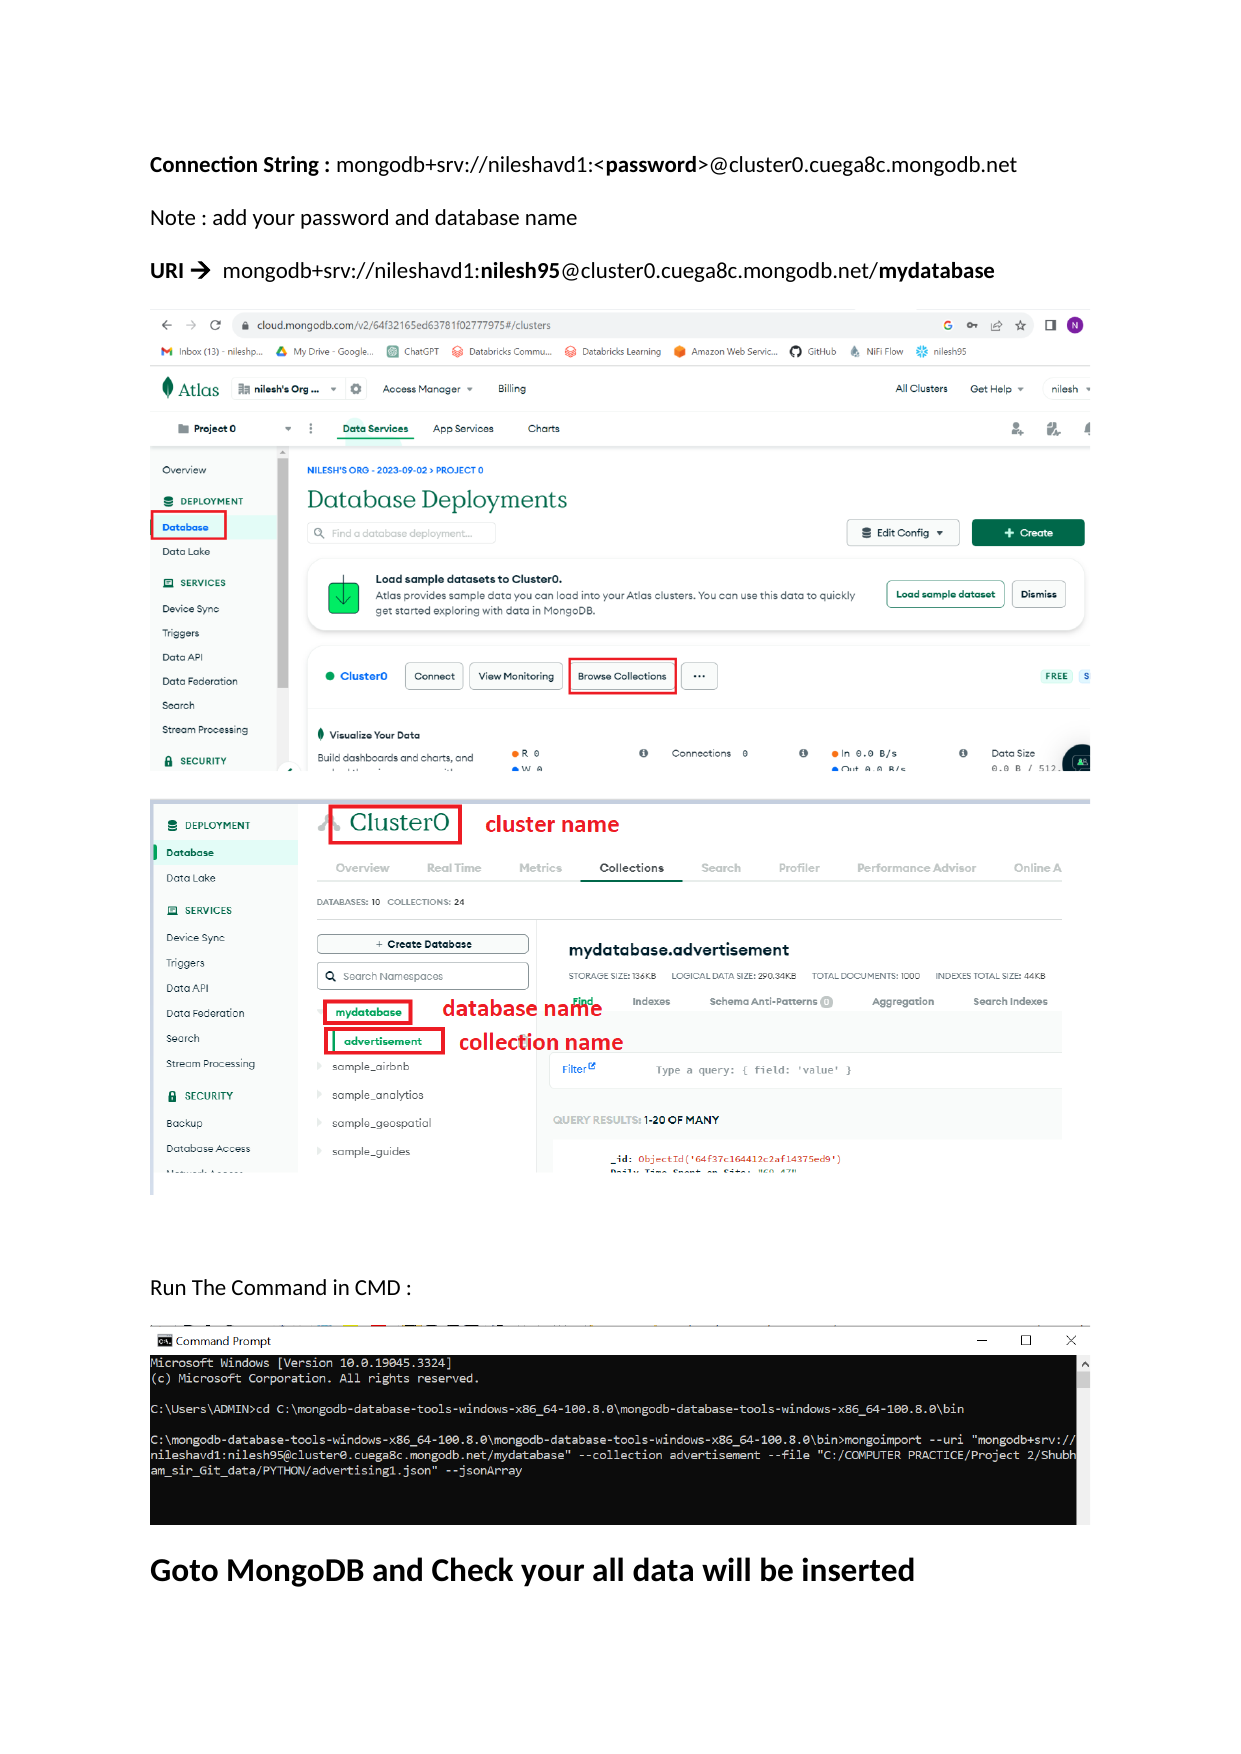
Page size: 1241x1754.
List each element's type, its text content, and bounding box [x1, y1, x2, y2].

text Note : add your password and database name [150, 203, 1090, 231]
picture [150, 798, 1091, 1195]
picture [150, 1325, 1091, 1525]
text Goto MongoDB and Check your all data will be inserted [150, 1549, 1090, 1590]
text Run The Command in CMD : [150, 1273, 1090, 1301]
text Connection String : mongodb+srv://nileshavd1:<password>@cluster0.cuega8c.mongodb.net [150, 150, 1090, 178]
text URI mongodb+srv://nileshavd1:nilesh95@cluster0.cuega8c.mongodb.net/mydatabase [150, 256, 1090, 284]
picture [150, 309, 1091, 773]
